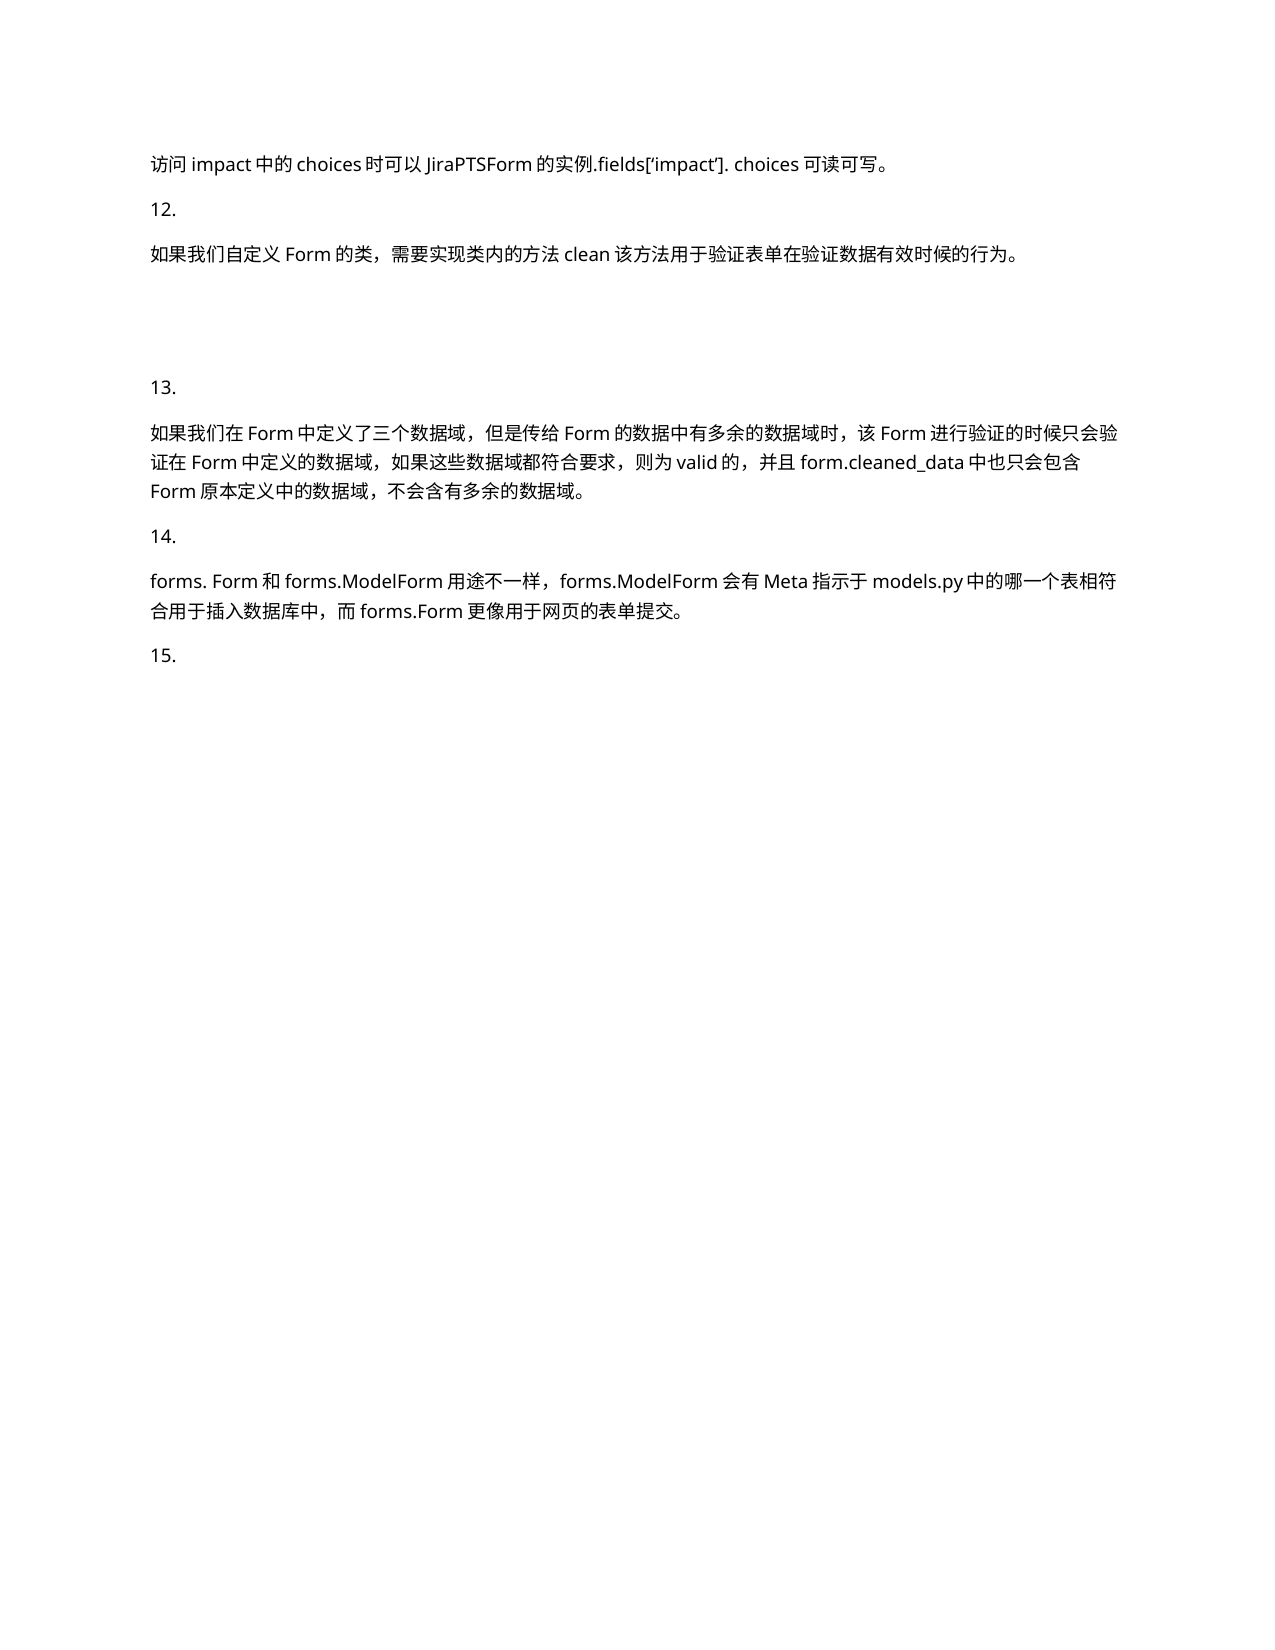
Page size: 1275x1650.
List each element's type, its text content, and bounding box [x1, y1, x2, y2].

text 14. [150, 523, 1125, 548]
text 13. [150, 374, 1125, 400]
text 12. [150, 196, 1125, 221]
text 访问impact中的choices时可以 JiraPTSForm的实例.fields[‘impact’]. choices可读可写。 [150, 150, 1125, 177]
text forms. Form和forms.ModelForm用途不一样，forms.ModelForm会有Meta指示于models.py中的哪一个表相符合用于插入数据库中，而forms.Form更像用于网页的表单提交。 [150, 567, 1125, 624]
text 15. [150, 642, 1125, 668]
text 如果我们自定义Form的类，需要实现类内的方法clean该方法用于验证表单在验证数据有效时候的行为。 [150, 240, 1125, 267]
text 如果我们在Form中定义了三个数据域，但是传给Form的数据中有多余的数据域时，该Form进行验证的时候只会验证在Form中定义的数据域，如果这些数据域都符合要求，则为valid的，并且form.cleaned_data中也只会包含Form原本定义中的数据域，不会含有多余的数据域。 [150, 418, 1125, 504]
